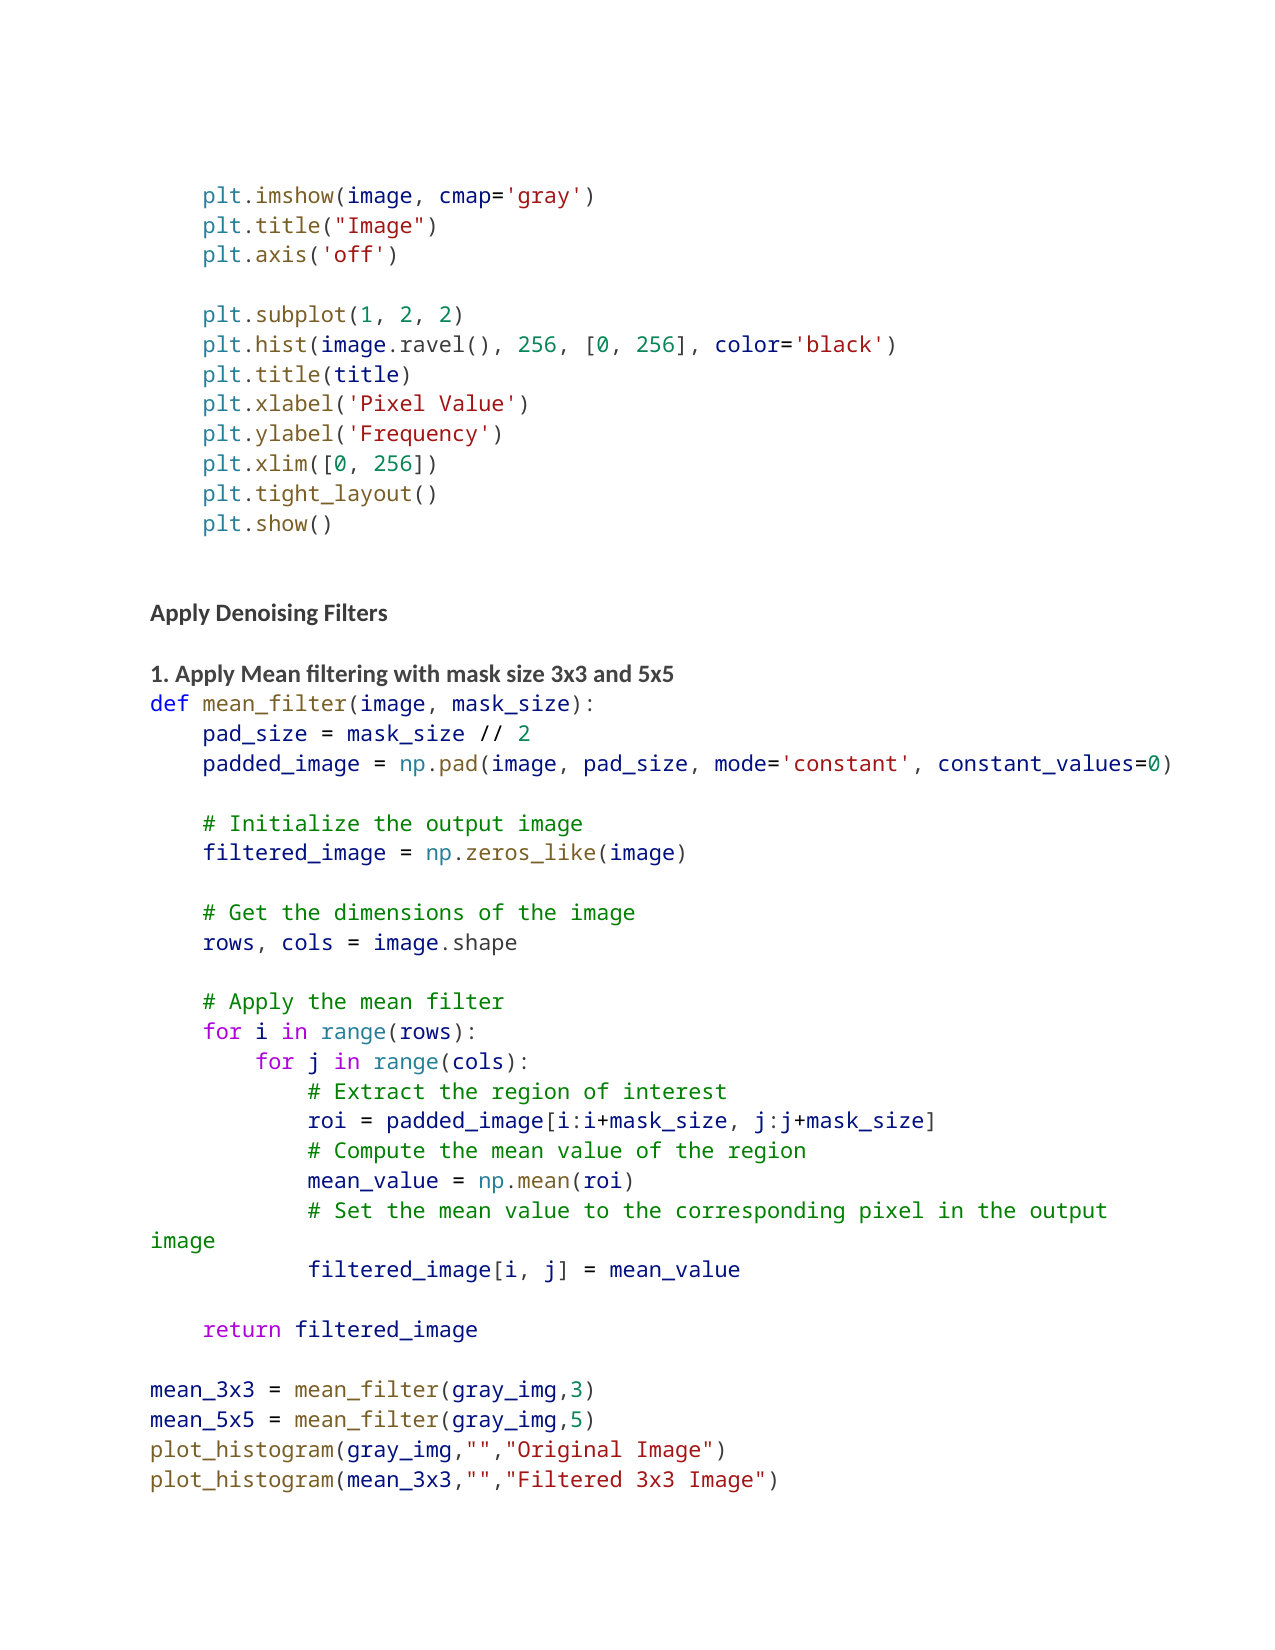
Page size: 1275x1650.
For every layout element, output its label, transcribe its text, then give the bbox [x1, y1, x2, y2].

text plt.show() [150, 507, 1181, 537]
text return filtered_image [150, 1314, 1181, 1344]
text mean_5x5 = mean_filter(gray_img,5) [150, 1404, 1181, 1434]
text pad_size = mask_size // 2 [150, 718, 1181, 748]
text mean_value = np.mean(roi) [150, 1165, 1181, 1195]
text filtered_image[i, j] = mean_value [150, 1254, 1181, 1284]
text # Get the dimensions of the image [150, 897, 1181, 927]
text filtered_image = np.zeros_like(image) [150, 837, 1181, 867]
text Apply Denoising Filters [150, 597, 1172, 627]
text plt.ylabel('Frequency') [150, 418, 1181, 448]
text # Extract the region of interest [150, 1076, 1181, 1106]
text plt.title("Image") [150, 209, 1181, 239]
text padded_image = np.pad(image, pad_size, mode='constant', constant_values=0) [150, 748, 1181, 778]
text for j in range(cols): [150, 1046, 1181, 1076]
text roi = padded_image[i:i+mask_size, j:j+mask_size] [150, 1106, 1181, 1135]
text rows, cols = image.shape [150, 927, 1181, 957]
text # Apply the mean filter [150, 986, 1181, 1016]
text plt.hist(image.ravel(), 256, [0, 256], color='black') [150, 329, 1181, 358]
text mean_3x3 = mean_filter(gray_img,3) [150, 1374, 1181, 1404]
text def mean_filter(image, mask_size): [150, 688, 1181, 718]
text plot_histogram(mean_3x3,"","Filtered 3x3 Image") [150, 1464, 1181, 1493]
text plot_histogram(gray_img,"","Original Image") [150, 1434, 1181, 1464]
text plt.imshow(image, cmap='gray') [150, 180, 1181, 209]
text plt.xlabel('Pixel Value') [150, 388, 1181, 418]
text # Compute the mean value of the region [150, 1135, 1181, 1165]
text # Set the mean value to the corresponding pixel in the output image [150, 1195, 1181, 1254]
text 1. Apply Mean filtering with mask size 3x3 and 5x5 [150, 658, 1172, 688]
text plt.xlim([0, 256]) [150, 448, 1181, 478]
text plt.subplot(1, 2, 2) [150, 299, 1181, 329]
text plt.tight_layout() [150, 478, 1181, 507]
text plt.title(title) [150, 358, 1181, 388]
text # Initialize the output image [150, 808, 1181, 837]
text for i in range(rows): [150, 1016, 1181, 1046]
text plt.axis('off') [150, 239, 1181, 269]
